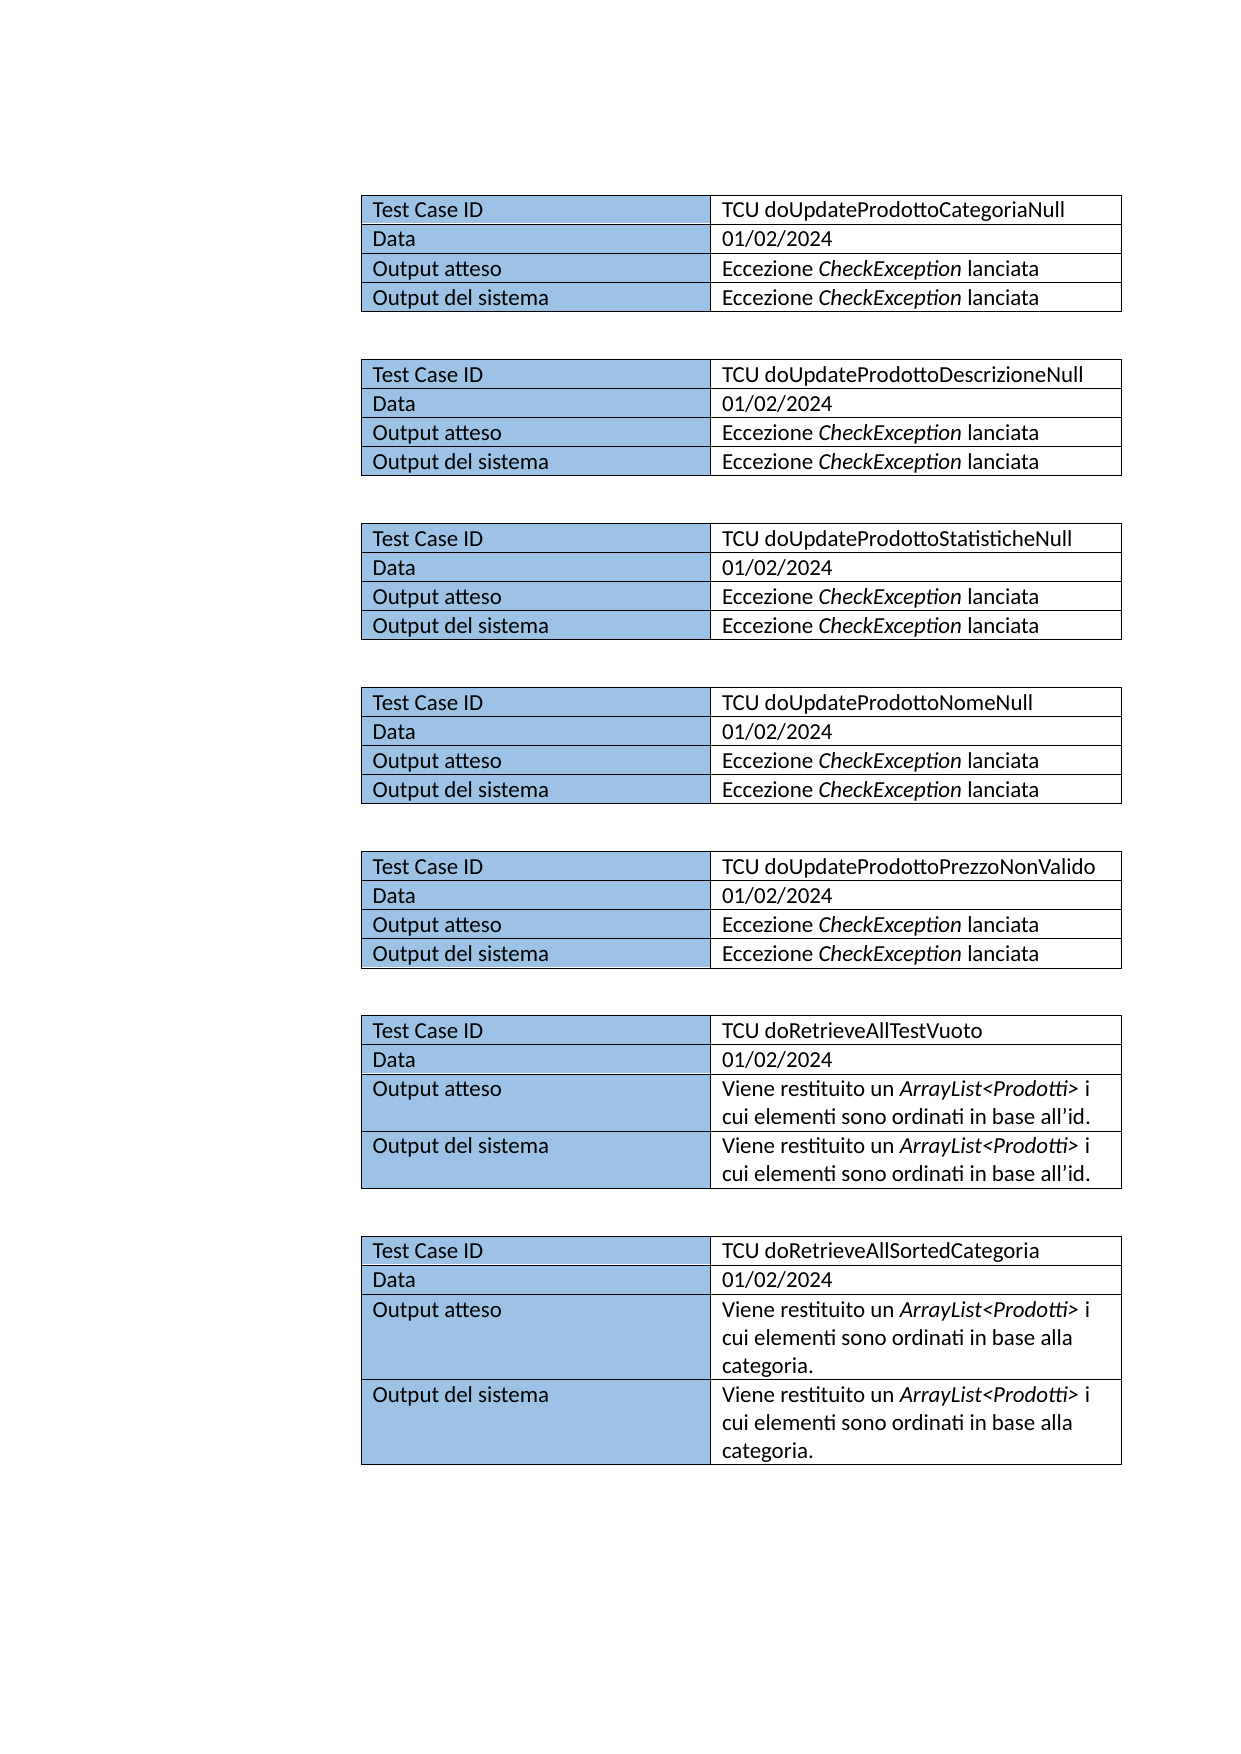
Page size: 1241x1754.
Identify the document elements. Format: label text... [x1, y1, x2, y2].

table_cell Output del sistema [362, 775, 710, 803]
table_cell Data [362, 225, 710, 253]
table_cell Output atteso [362, 746, 710, 774]
table_header TCU doUpdateProdottoStatisticheNull [711, 524, 1121, 552]
table_header Test Case ID [362, 852, 710, 880]
table_cell Viene restituito un ArrayList<Prodotti> i cui elementi sono ordinati in base all’id. [711, 1075, 1121, 1131]
table_cell Data [362, 1266, 710, 1294]
table_cell Output atteso [362, 1295, 710, 1379]
table_cell Output del sistema [362, 1132, 710, 1188]
table_cell Viene restituito un ArrayList<Prodotti> i cui elementi sono ordinati in base alla categoria. [711, 1295, 1121, 1379]
table_cell Eccezione CheckException lanciata [711, 418, 1121, 446]
table_cell Data [362, 881, 710, 909]
table_cell Eccezione CheckException lanciata [711, 939, 1121, 967]
table_cell Output del sistema [362, 939, 710, 967]
table_cell Data [362, 389, 710, 417]
table_cell Output del sistema [362, 611, 710, 639]
table_header Test Case ID [362, 1016, 710, 1044]
table_cell Output atteso [362, 1075, 710, 1131]
table_cell Data [362, 717, 710, 745]
table_cell 01/02/2024 [711, 225, 1121, 253]
table_header TCU doUpdateProdottoNomeNull [711, 688, 1121, 716]
table_header TCU doUpdateProdottoPrezzoNonValido [711, 852, 1121, 880]
table_cell 01/02/2024 [711, 717, 1121, 745]
table_cell 01/02/2024 [711, 1266, 1121, 1294]
table_cell Output del sistema [362, 1380, 710, 1464]
table_header Test Case ID [362, 524, 710, 552]
table_cell Eccezione CheckException lanciata [711, 775, 1121, 803]
table_header TCU doUpdateProdottoCategoriaNull [711, 196, 1121, 223]
table_cell 01/02/2024 [711, 881, 1121, 909]
table_cell Eccezione CheckException lanciata [711, 254, 1121, 282]
table_cell Output atteso [362, 910, 710, 938]
table_cell Eccezione CheckException lanciata [711, 746, 1121, 774]
table_cell Eccezione CheckException lanciata [711, 582, 1121, 610]
table_header Test Case ID [362, 1237, 710, 1264]
table_cell Output del sistema [362, 447, 710, 475]
table_cell Output atteso [362, 582, 710, 610]
table_cell Eccezione CheckException lanciata [711, 910, 1121, 938]
table_cell Data [362, 1045, 710, 1073]
table_cell Output atteso [362, 254, 710, 282]
table_header TCU doRetrieveAllTestVuoto [711, 1016, 1121, 1044]
table_cell Viene restituito un ArrayList<Prodotti> i cui elementi sono ordinati in base all’id. [711, 1132, 1121, 1188]
table_cell 01/02/2024 [711, 553, 1121, 581]
table_header Test Case ID [362, 196, 710, 223]
table_cell Eccezione CheckException lanciata [711, 447, 1121, 475]
table_header TCU doRetrieveAllSortedCategoria [711, 1237, 1121, 1264]
table_cell Viene restituito un ArrayList<Prodotti> i cui elementi sono ordinati in base alla categoria. [711, 1380, 1121, 1464]
table_cell Output del sistema [362, 283, 710, 311]
table_cell Output atteso [362, 418, 710, 446]
table_header Test Case ID [362, 688, 710, 716]
table_header TCU doUpdateProdottoDescrizioneNull [711, 360, 1121, 388]
table_cell 01/02/2024 [711, 389, 1121, 417]
table_cell Data [362, 553, 710, 581]
table_cell 01/02/2024 [711, 1045, 1121, 1073]
table_cell Eccezione CheckException lanciata [711, 283, 1121, 311]
table_header Test Case ID [362, 360, 710, 388]
table_cell Eccezione CheckException lanciata [711, 611, 1121, 639]
